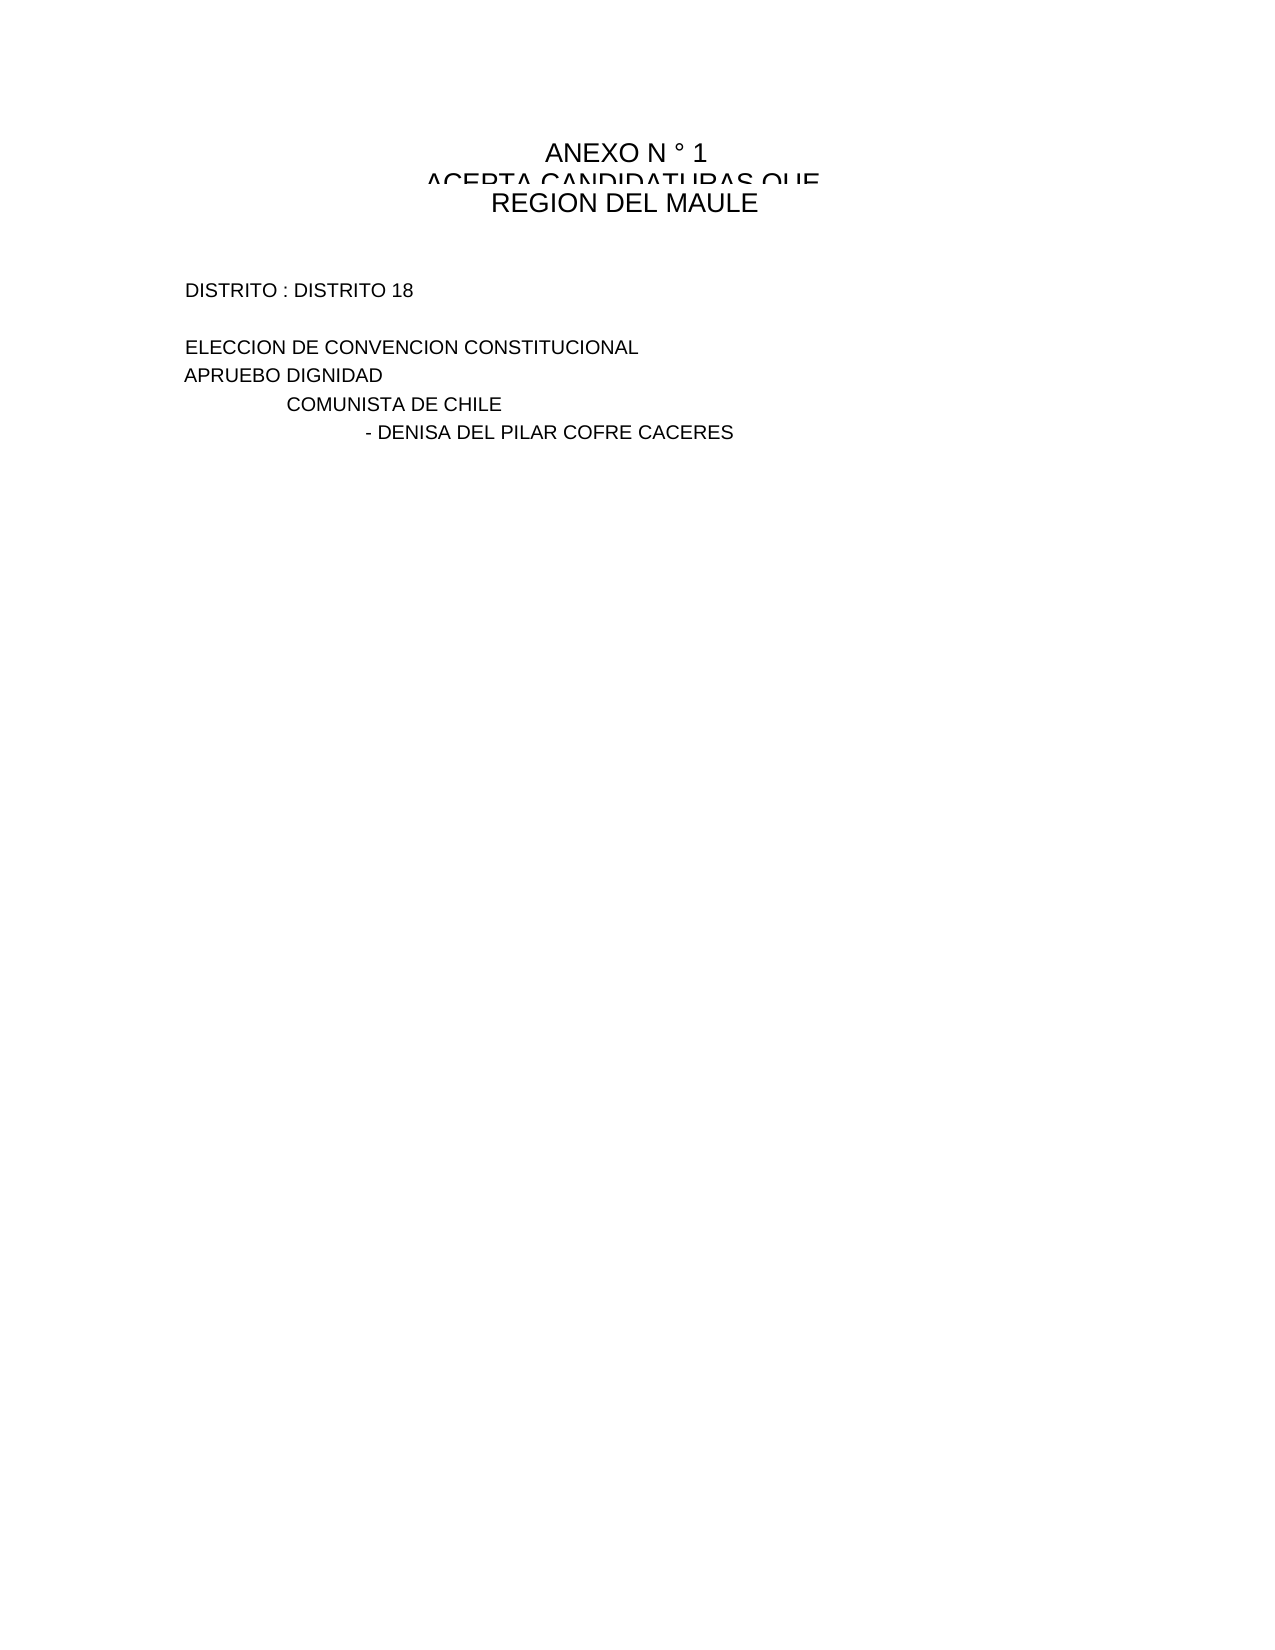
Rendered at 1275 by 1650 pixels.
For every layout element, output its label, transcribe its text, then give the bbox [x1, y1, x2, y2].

text ELECCION DE CONVENCION CONSTITUCIONAL APRUEBO DIGNIDAD [184, 336, 641, 387]
subtitle REGION DEL MAULE [215, 187, 1034, 218]
list DENISA DEL PILAR COFRE CACERES [365, 421, 1096, 443]
text DISTRITO : DISTRITO 18 [185, 279, 1096, 302]
text COMUNISTA DE CHILE [286, 393, 1096, 415]
